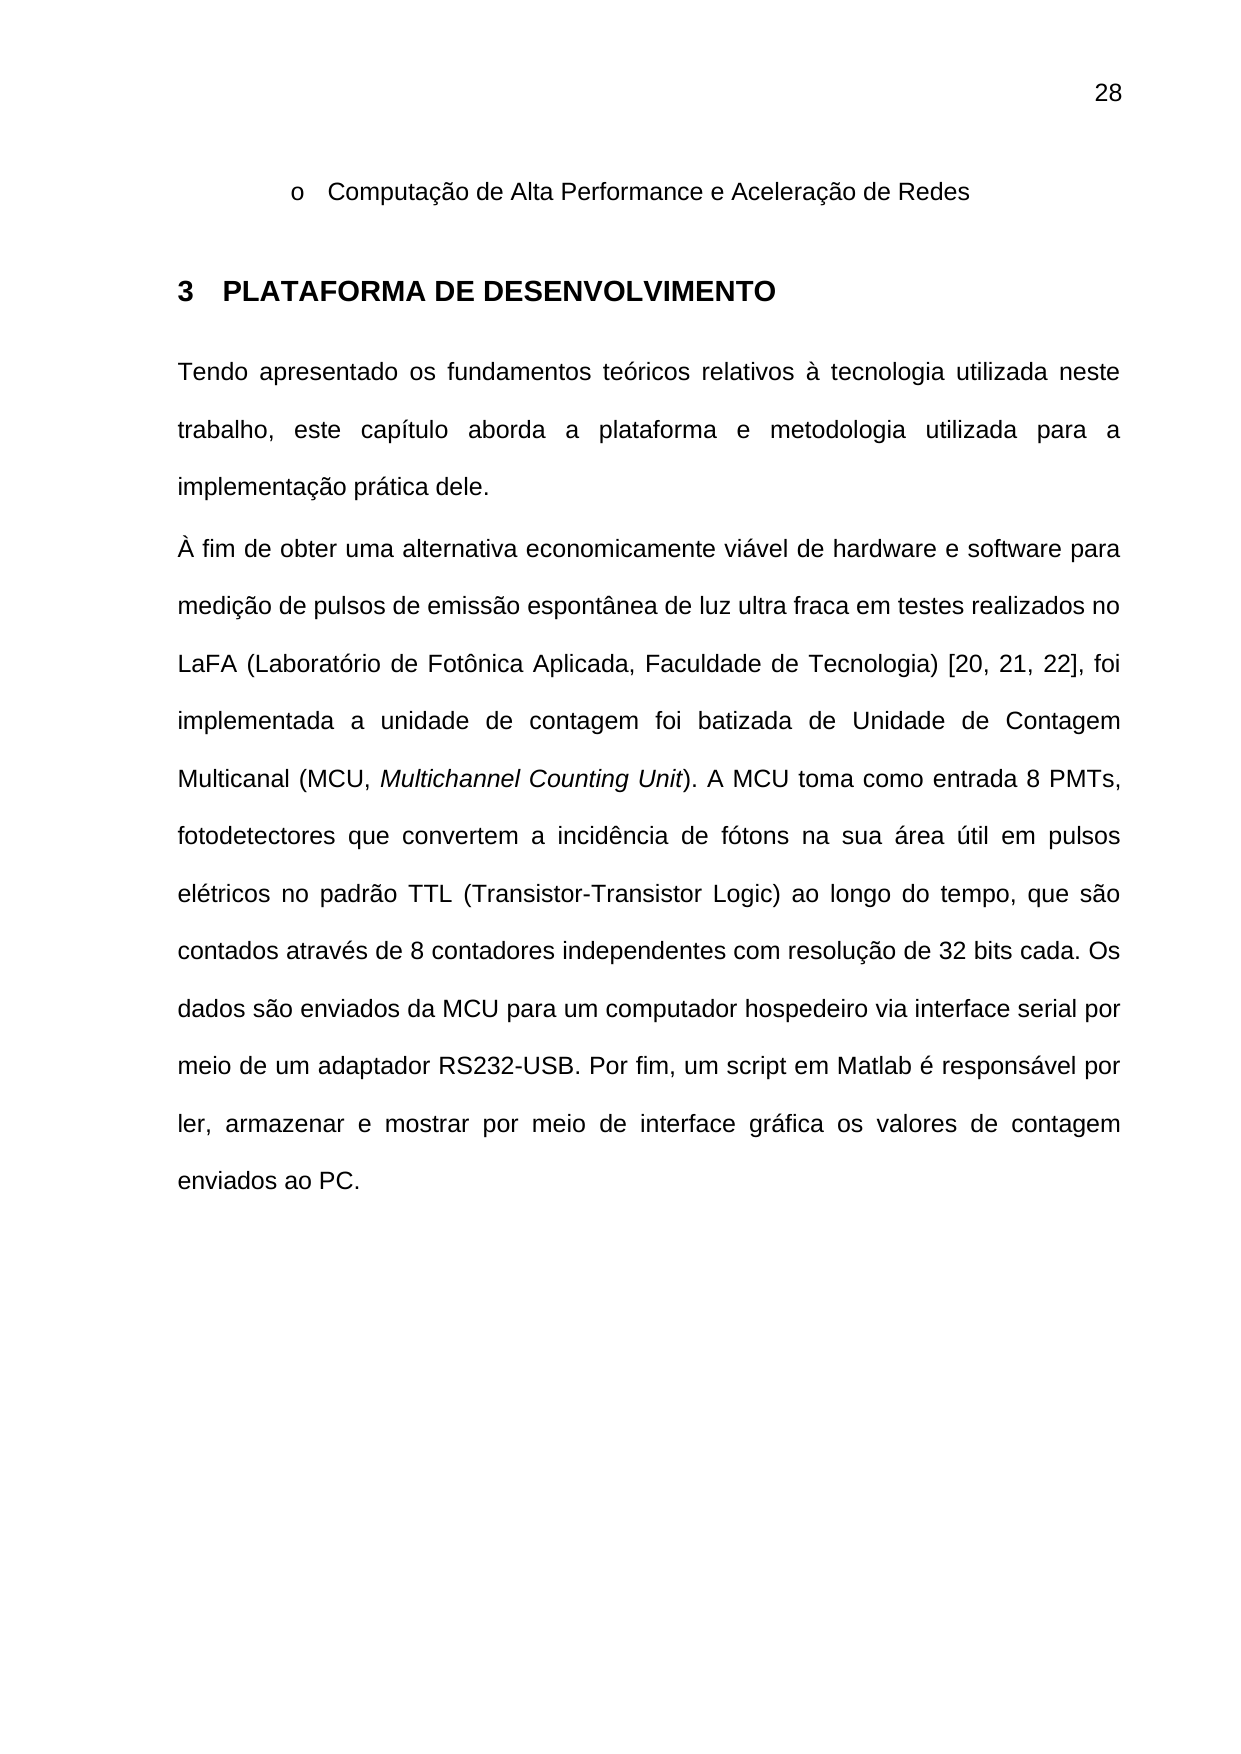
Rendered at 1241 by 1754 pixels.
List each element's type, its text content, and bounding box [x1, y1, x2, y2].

text À fim de obter uma alternativa economicamente viável de hardware e software para medição de pulsos de emissão espontânea de luz ultra fraca em testes realizados no LaFA (Laboratório de Fotônica Aplicada, Faculdade de Tecnologia) [20, 21, 22], foi implementada a unidade de contagem foi batizada de Unidade de Contagem Multicanal (MCU, Multichannel Counting Unit). A MCU toma como entrada 8 PMTs, fotodetectores que convertem a incidência de fótons na sua área útil em pulsos elétricos no padrão TTL (Transistor-Transistor Logic) ao longo do tempo, que são contados através de 8 contadores independentes com resolução de 32 bits cada. Os dados são enviados da MCU para um computador hospedeiro via interface serial por meio de um adaptador RS232-USB. Por fim, um script em Matlab é responsável por ler, armazenar e mostrar por meio de interface gráfica os valores de contagem enviados ao PC. [177, 534, 1122, 1195]
text Tendo apresentado os fundamentos teóricos relativos à tecnologia utilizada neste trabalho, este capítulo aborda a plataforma e metodologia utilizada para a implementação prática dele. [177, 357, 1122, 501]
list Computação de Alta Performance e Aceleração de Redes [290, 177, 1122, 208]
subtitle PLATAFORMA DE DESENVOLVIMENTO [177, 273, 1122, 307]
